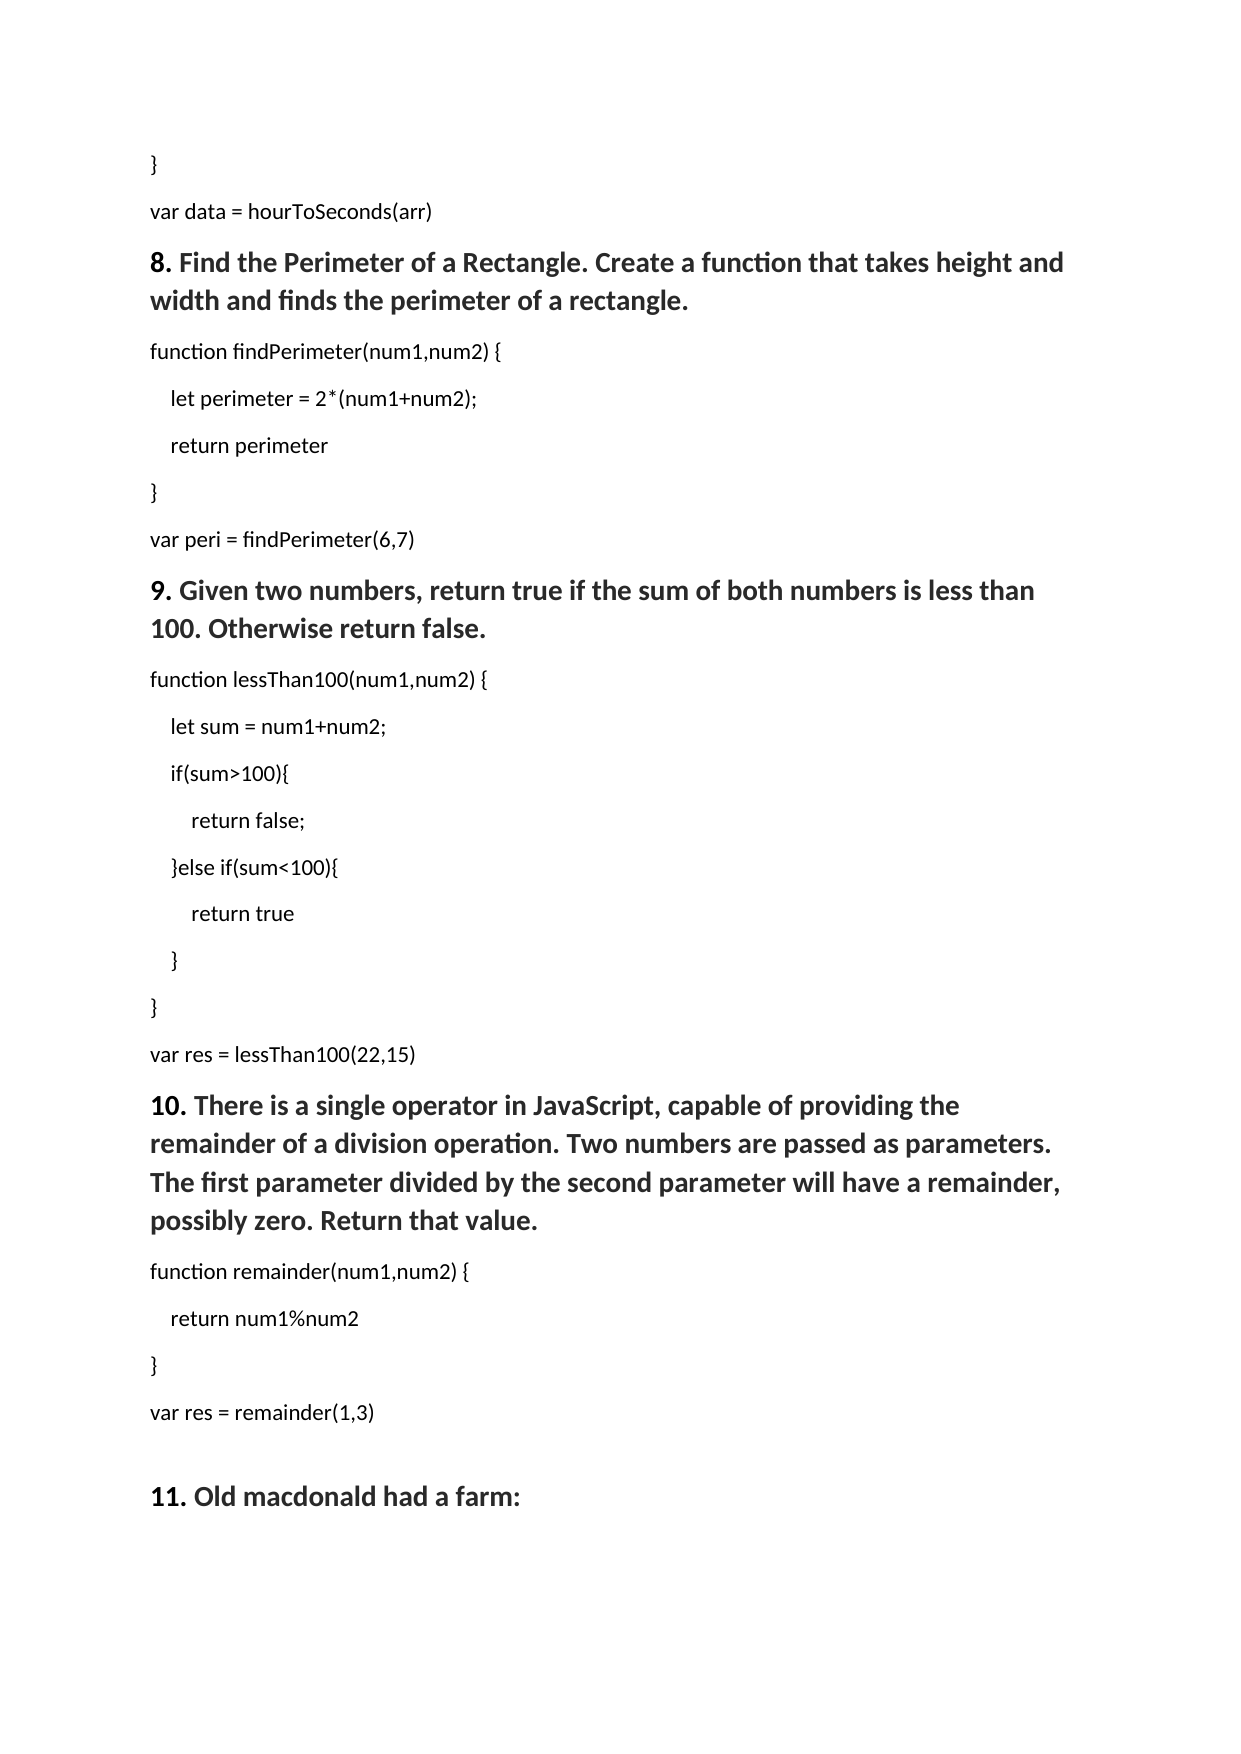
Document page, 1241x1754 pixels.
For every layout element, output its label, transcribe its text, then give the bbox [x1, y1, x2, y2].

text 8. Find the Perimeter of a Rectangle. Create a function that takes height and width and finds the perimeter of a rectangle. [150, 244, 1090, 318]
text function remainder(num1,num2) { [150, 1257, 1090, 1286]
text } [150, 993, 1090, 1021]
text } [150, 478, 1090, 506]
text 9. Given two numbers, return true if the sum of both numbers is less than 100. Otherwise return false. [150, 572, 1090, 646]
text var res = lessThan100(22,15) [150, 1040, 1090, 1068]
text return perimeter [150, 431, 1090, 459]
text function findPerimeter(num1,num2) { [150, 337, 1090, 365]
text return false; [150, 806, 1090, 834]
text let sum = num1+num2; [150, 712, 1090, 740]
text var peri = findPerimeter(6,7) [150, 525, 1090, 553]
text return true [150, 899, 1090, 928]
text var res = remainder(1,3) [150, 1398, 1090, 1426]
text if(sum>100){ [150, 759, 1090, 787]
text return num1%num2 [150, 1304, 1090, 1332]
text } [150, 1351, 1090, 1379]
text } [150, 946, 1090, 974]
text } [150, 150, 1090, 178]
text 11. Old macdonald had a farm: [150, 1478, 1090, 1514]
text let perimeter = 2*(num1+num2); [150, 384, 1090, 412]
text var data = hourToSeconds(arr) [150, 197, 1090, 225]
text function lessThan100(num1,num2) { [150, 665, 1090, 693]
text }else if(sum<100){ [150, 853, 1090, 881]
text 10. There is a single operator in JavaScript, capable of providing the remainder of a division operation. Two numbers are passed as parameters. The first parameter divided by the second parameter will have a remainder, possibly zero. Return that value. [150, 1087, 1090, 1238]
